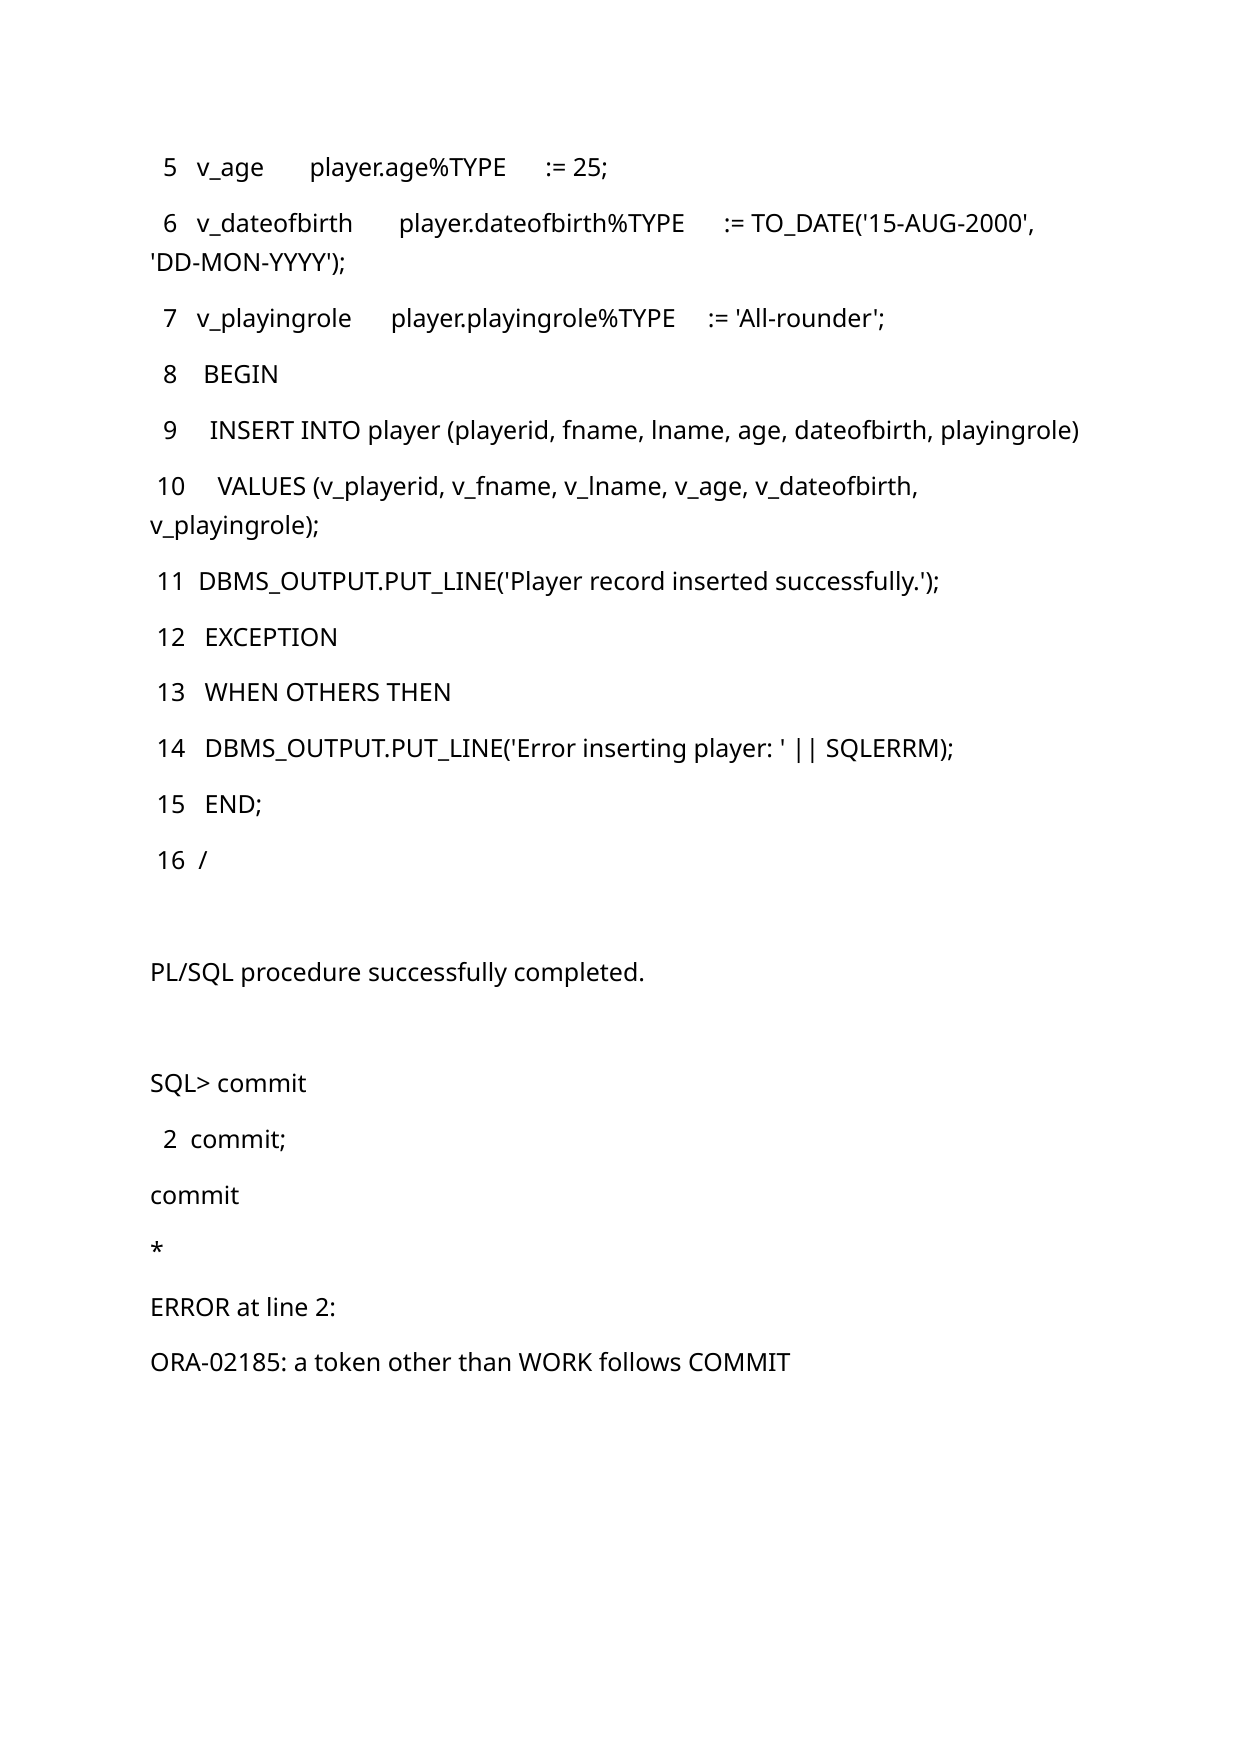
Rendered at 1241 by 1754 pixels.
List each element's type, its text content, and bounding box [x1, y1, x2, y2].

text 12 EXCEPTION [150, 619, 1090, 653]
text PL/SQL procedure successfully completed. [150, 954, 1090, 988]
text 2 commit; [150, 1122, 1090, 1156]
text SQL> commit [150, 1066, 1090, 1100]
text 16 / [150, 842, 1090, 877]
text 8 BEGIN [150, 357, 1090, 391]
text 15 END; [150, 787, 1090, 821]
text 13 WHEN OTHERS THEN [150, 675, 1090, 709]
text 10 VALUES (v_playerid, v_fname, v_lname, v_age, v_dateofbirth, v_playingrole); [150, 468, 1090, 542]
text 11 DBMS_OUTPUT.PUT_LINE('Player record inserted successfully.'); [150, 563, 1090, 597]
text 6 v_dateofbirth player.dateofbirth%TYPE := TO_DATE('15-AUG-2000', 'DD-MON-YYYY'); [150, 206, 1090, 279]
text ORA-02185: a token other than WORK follows COMMIT [150, 1345, 1090, 1379]
text 14 DBMS_OUTPUT.PUT_LINE('Error inserting player: ' || SQLERRM); [150, 731, 1090, 765]
text * [150, 1233, 1090, 1267]
text ERROR at line 2: [150, 1289, 1090, 1323]
text 9 INSERT INTO player (playerid, fname, lname, age, dateofbirth, playingrole) [150, 412, 1090, 447]
text 7 v_playingrole player.playingrole%TYPE := 'All-rounder'; [150, 301, 1090, 335]
text commit [150, 1177, 1090, 1212]
text 5 v_age player.age%TYPE := 25; [150, 150, 1090, 184]
